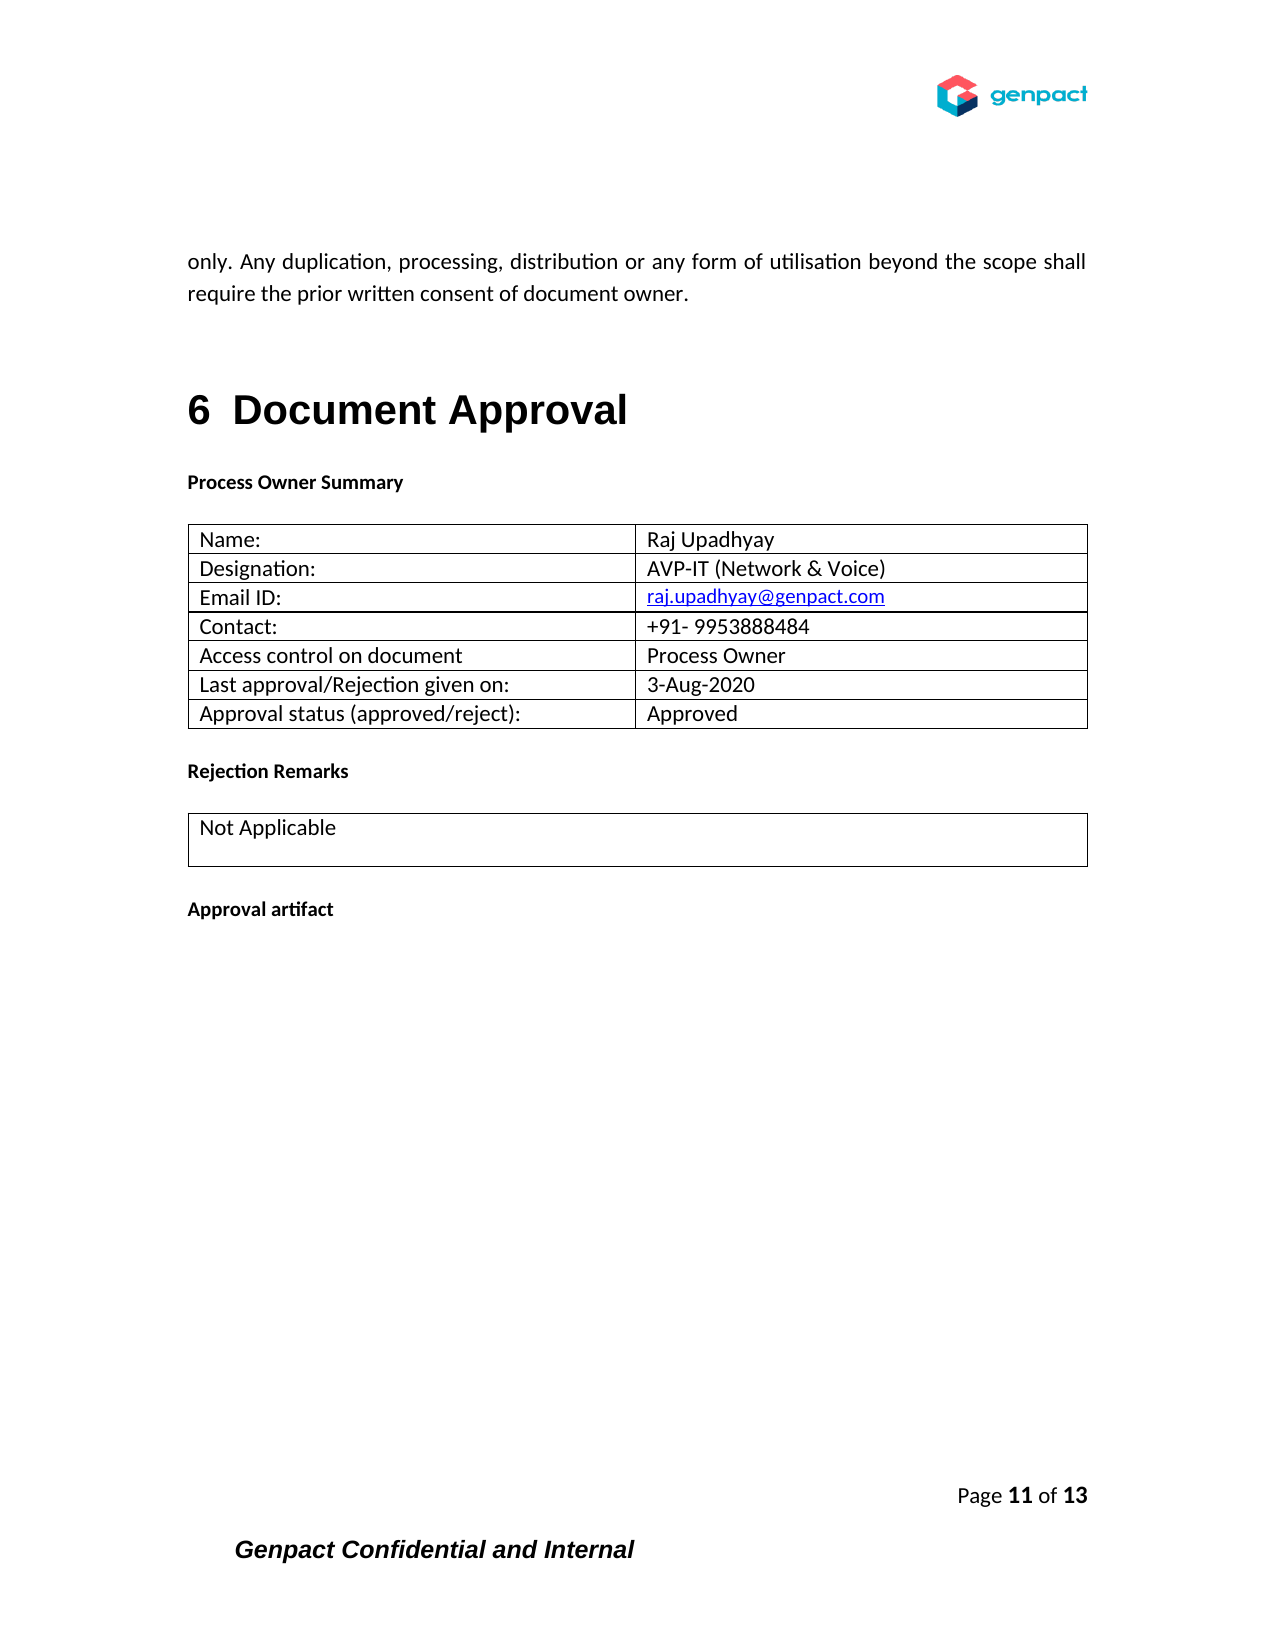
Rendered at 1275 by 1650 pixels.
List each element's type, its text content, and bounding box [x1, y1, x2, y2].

table_cell Designation: [189, 554, 635, 582]
table_header Name: [189, 525, 635, 553]
table_cell Process Owner [636, 641, 1087, 669]
table_cell Contact: [189, 613, 635, 640]
table_cell Approval status (approved/reject): [189, 700, 635, 728]
subtitle Document Approval [187, 385, 1087, 433]
table_cell Approved [636, 700, 1087, 728]
text Approval artifact [187, 896, 1087, 922]
table_header Raj Upadhyay [636, 525, 1087, 553]
table_cell 3-Aug-2020 [636, 671, 1087, 698]
table_cell Last approval/Rejection given on: [189, 671, 635, 698]
table_header Not Applicable [189, 814, 1087, 866]
table_cell AVP-IT (Network & Voice) [636, 554, 1087, 582]
table_cell raj.upadhyay@genpact.com [636, 583, 1087, 611]
table_cell +91- 9953888484 [636, 613, 1087, 640]
text Process Owner Summary [187, 469, 1087, 495]
picture [937, 75, 1088, 117]
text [187, 247, 1087, 307]
text Rejection Remarks [187, 758, 1087, 783]
table_cell Access control on document [189, 641, 635, 669]
table_cell Email ID: [189, 583, 635, 611]
